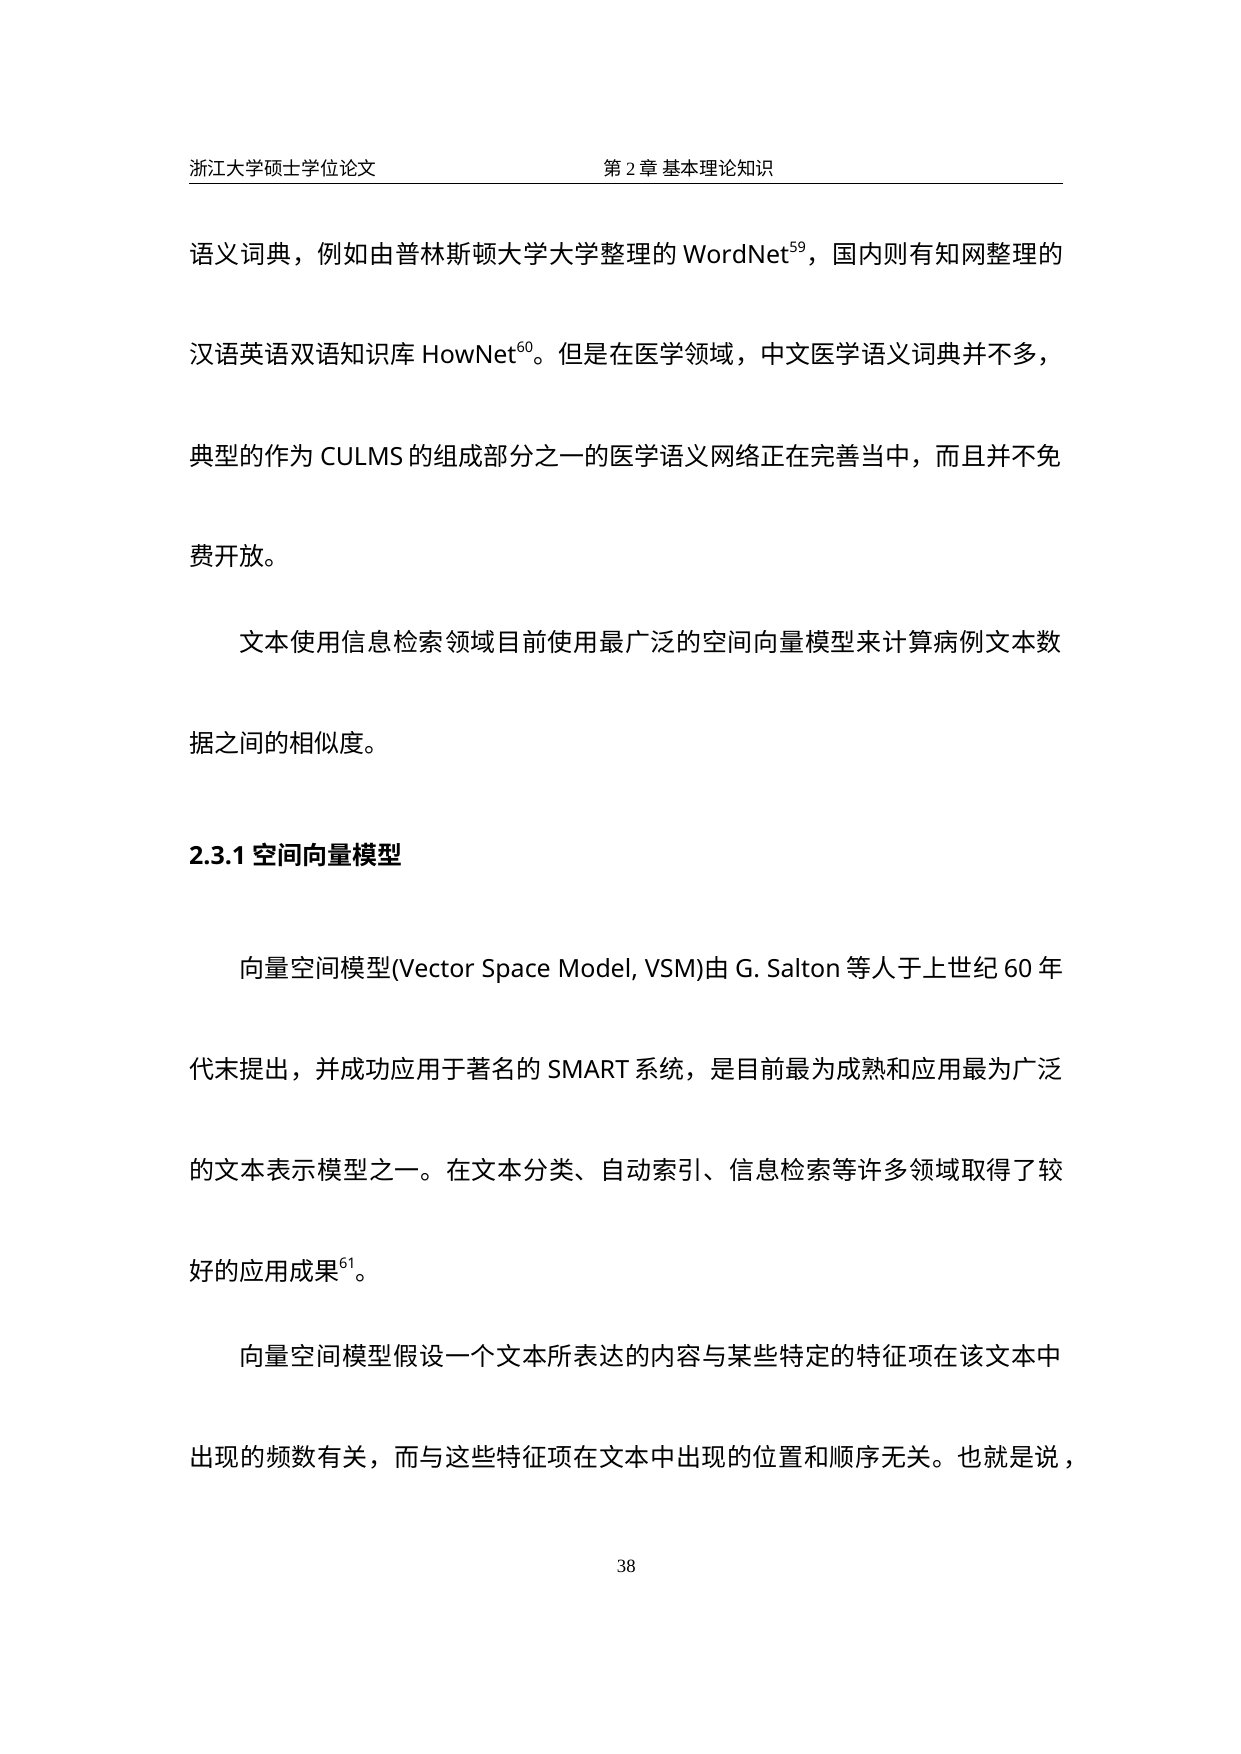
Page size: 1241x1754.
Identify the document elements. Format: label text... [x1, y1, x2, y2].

text 文本使用信息检索领域目前使用最广泛的空间向量模型来计算病例文本数据之间的相似度。 [189, 607, 1063, 775]
subtitle 2.3.1 空间向量模型 [189, 820, 1063, 887]
text 向量空间模型假设一个文本所表达的内容与某些特定的特征项在该文本中出现的频数有关，而与这些特征项在文本中出现的位置和顺序无关。也就是说，一个文本所蕴含的内容在向量空间模型中被认为是可以用其包含的特征项在文档中出现频数来表示的。以下给出向量空间模型中的几个相关概念： [189, 1321, 1063, 1489]
text 向量空间模型(Vector Space Model, VSM)由G. Salton等人于上世纪60年代末提出，并成功应用于著名的SMART系统，是目前最为成熟和应用最为广泛的文本表示模型之一。在文本分类、自动索引、信息检索等许多领域取得了较好的应用成果。 [189, 933, 1063, 1303]
